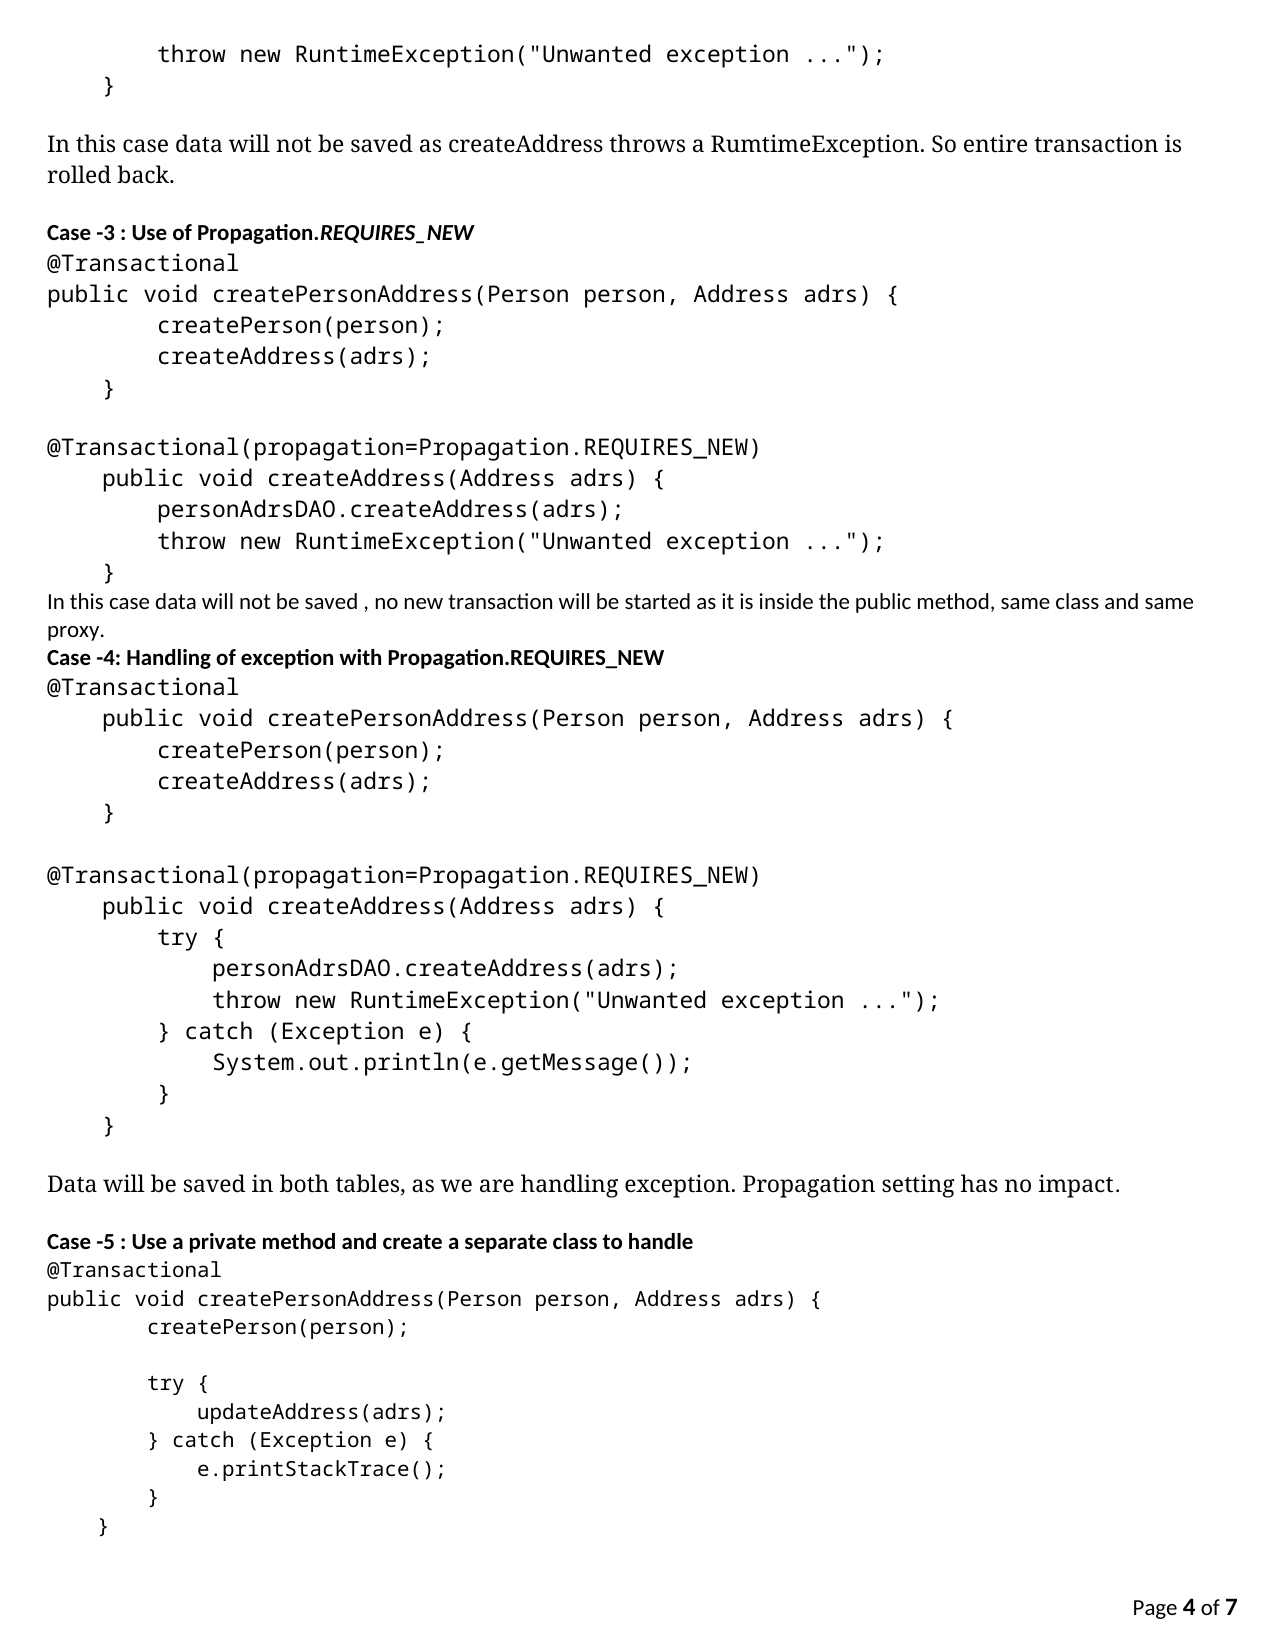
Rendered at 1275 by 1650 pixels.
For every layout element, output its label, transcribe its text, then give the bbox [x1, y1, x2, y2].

text createAddress(adrs); [47, 340, 1237, 372]
text public void createAddress(Address adrs) { [47, 890, 1237, 921]
text Case -3 : Use of Propagation.REQUIRES_NEW [47, 218, 1237, 247]
text try { [47, 921, 1237, 952]
text personAdrsDAO.createAddress(adrs); [47, 493, 1237, 524]
text System.out.println(e.getMessage()); [47, 1046, 1237, 1077]
text } [47, 372, 1237, 403]
text public void createPersonAddress(Person person, Address adrs) { [47, 702, 1237, 734]
text } catch (Exception e) { [47, 1425, 1237, 1454]
text @Transactional [47, 247, 1237, 278]
text createAddress(adrs); [47, 765, 1237, 796]
text throw new RuntimeException("Unwanted exception ..."); [47, 524, 1237, 556]
text Case -4: Handling of exception with Propagation.REQUIRES_NEW [47, 643, 1237, 671]
text In this case data will not be saved as createAddress throws a RumtimeException. So entire transaction is rolled back. [47, 128, 1237, 191]
text public void createAddress(Address adrs) { [47, 462, 1237, 493]
text } [47, 556, 1237, 587]
text try { [47, 1368, 1237, 1397]
text public void createPersonAddress(Person person, Address adrs) { [47, 1284, 1237, 1312]
text } [47, 1511, 1237, 1539]
text personAdrsDAO.createAddress(adrs); [47, 952, 1237, 984]
text } [47, 1077, 1237, 1109]
text Case -5 : Use a private method and create a separate class to handle [47, 1227, 1237, 1255]
text createPerson(person); [47, 1312, 1237, 1341]
text } [47, 1482, 1237, 1511]
text e.printStackTrace(); [47, 1454, 1237, 1482]
text Data will be saved in both tables, as we are handling exception. Propagation setting has no impact. [47, 1168, 1237, 1199]
text @Transactional(propagation=Propagation.REQUIRES_NEW) [47, 859, 1237, 890]
text throw new RuntimeException("Unwanted exception ..."); [47, 984, 1237, 1015]
text } [47, 796, 1237, 827]
text public void createPersonAddress(Person person, Address adrs) { [47, 278, 1237, 309]
text @Transactional [47, 671, 1237, 702]
text updateAddress(adrs); [47, 1397, 1237, 1425]
text createPerson(person); [47, 734, 1237, 765]
text } [47, 69, 1237, 100]
text In this case data will not be saved , no new transaction will be started as it is inside the public method, same class and same proxy. [47, 587, 1237, 643]
text @Transactional [47, 1255, 1237, 1284]
text } [47, 1109, 1237, 1140]
text } catch (Exception e) { [47, 1015, 1237, 1046]
text createPerson(person); [47, 309, 1237, 340]
text throw new RuntimeException("Unwanted exception ..."); [47, 37, 1237, 69]
text @Transactional(propagation=Propagation.REQUIRES_NEW) [47, 431, 1237, 462]
